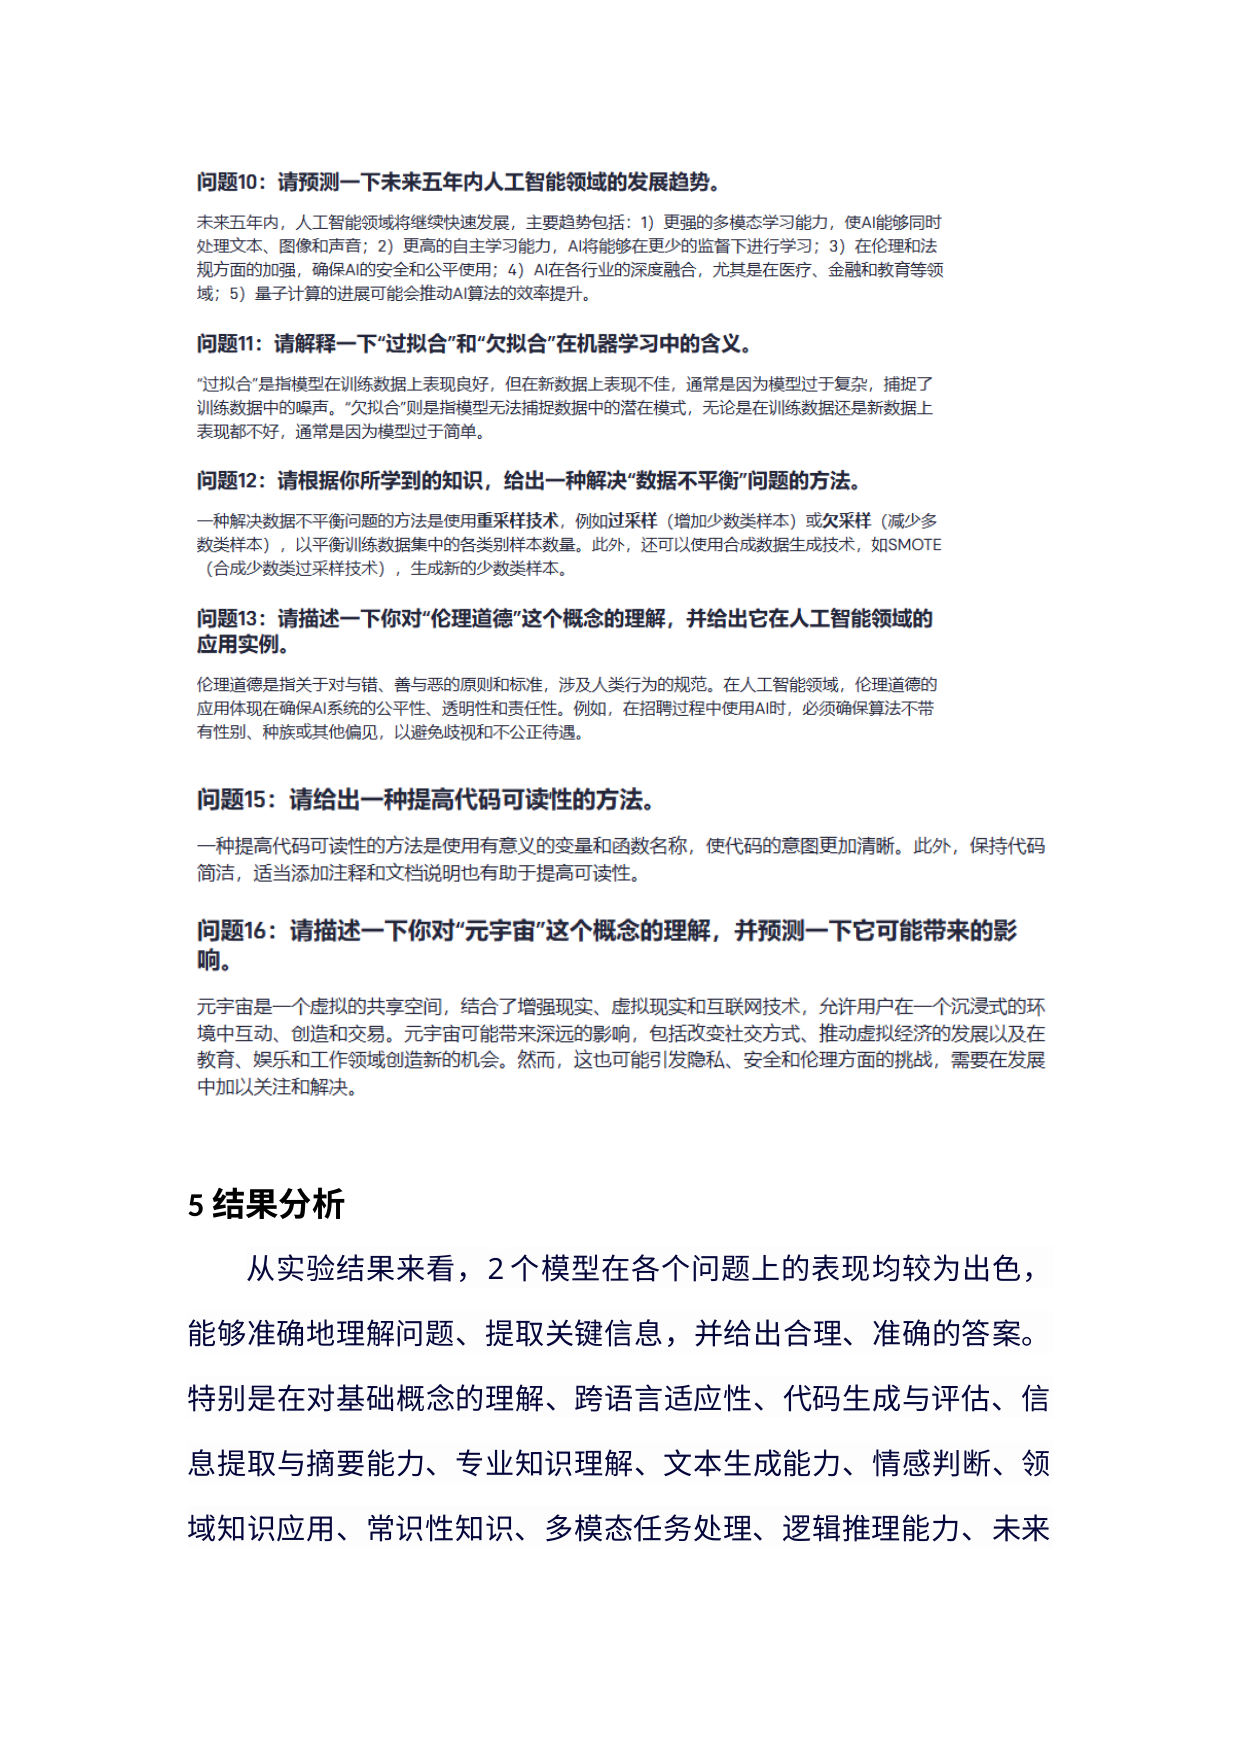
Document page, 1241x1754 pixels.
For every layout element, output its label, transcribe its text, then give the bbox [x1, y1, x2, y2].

text 5 结果分析 [187, 1169, 1053, 1234]
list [187, 1234, 1053, 1559]
picture [187, 779, 1053, 1098]
picture [187, 162, 945, 753]
